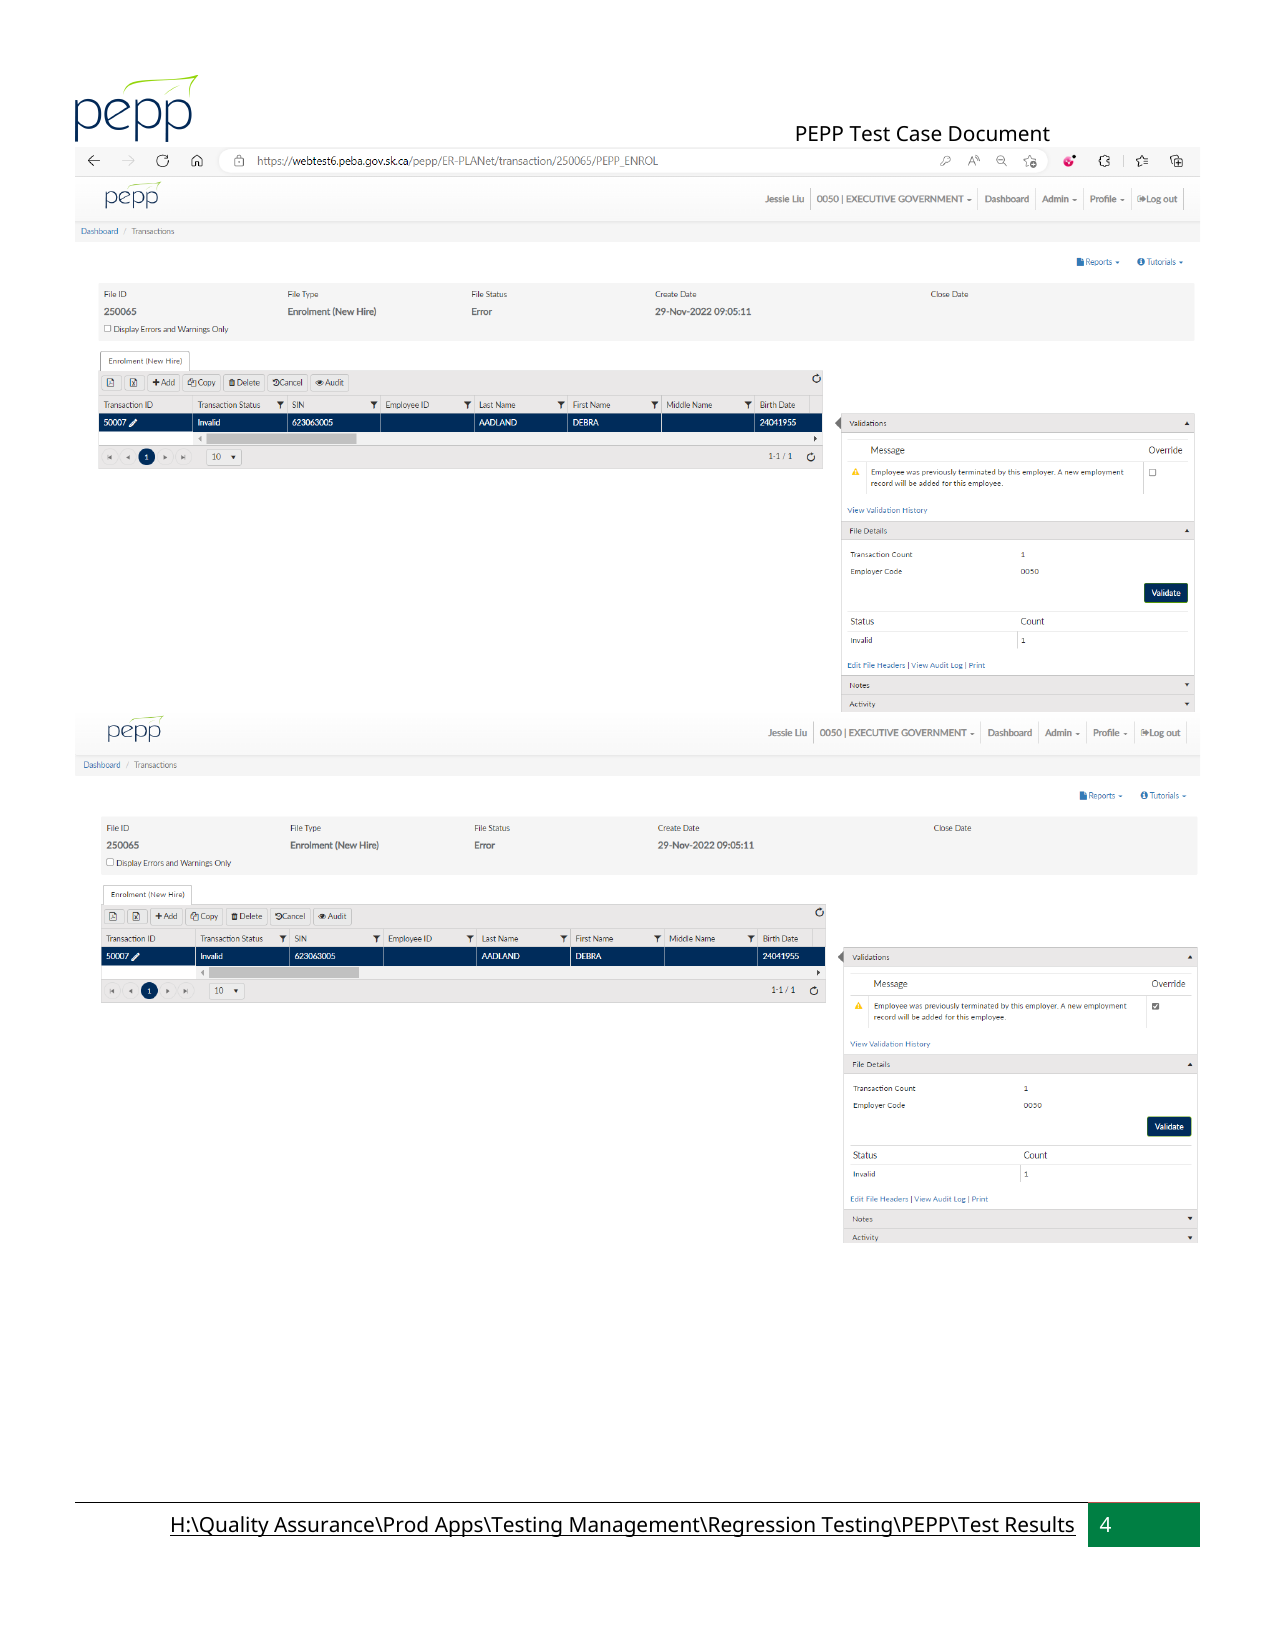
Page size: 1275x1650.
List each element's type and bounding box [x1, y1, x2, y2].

picture [75, 75, 199, 142]
picture [75, 147, 1200, 1243]
